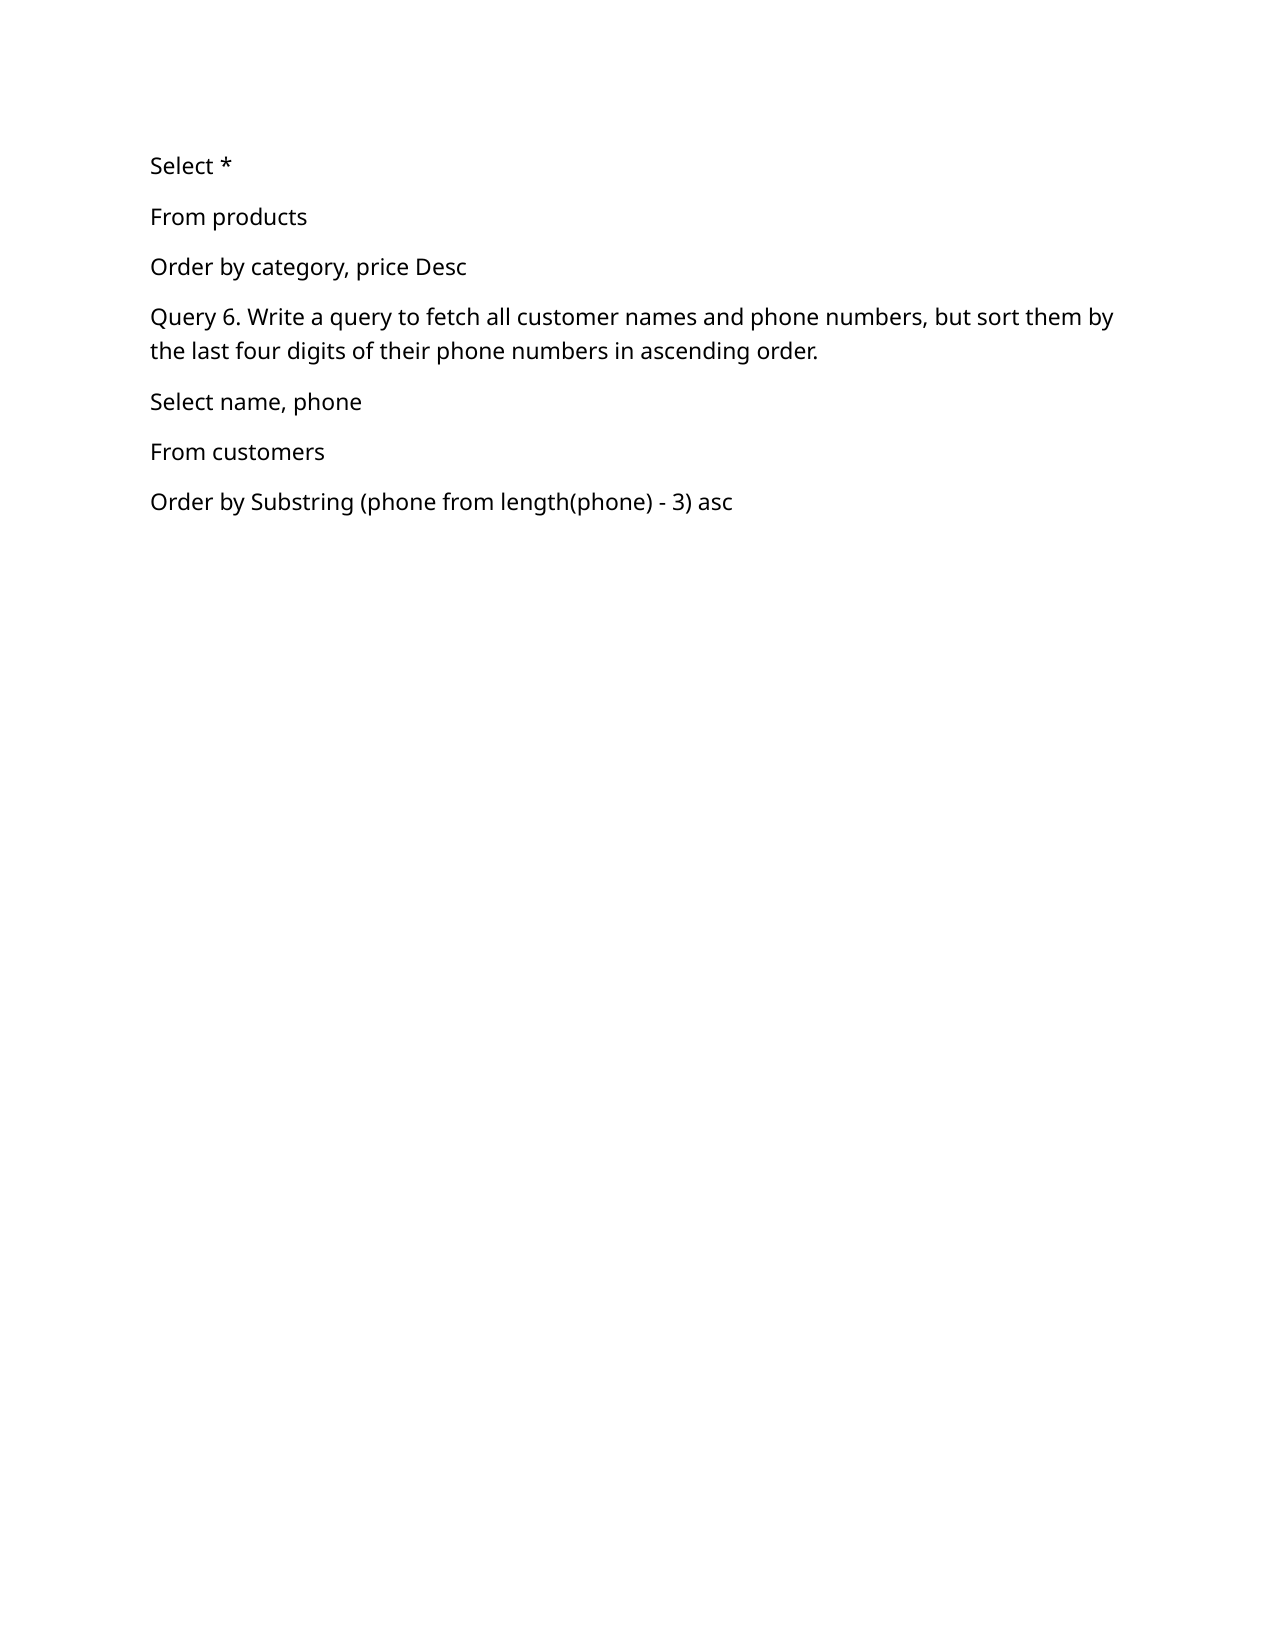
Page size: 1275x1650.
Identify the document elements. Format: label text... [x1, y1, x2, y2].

text Select * [150, 150, 1125, 181]
text From products [150, 200, 1125, 232]
text From customers [150, 436, 1125, 467]
text Query 6. Write a query to fetch all customer names and phone numbers, but sort them by the last four digits of their phone numbers in ascending order. [150, 301, 1125, 366]
text Order by Substring (phone from length(phone) - 3) asc [150, 486, 1125, 517]
text Select name, phone [150, 385, 1125, 417]
text Order by category, price Desc [150, 251, 1125, 282]
